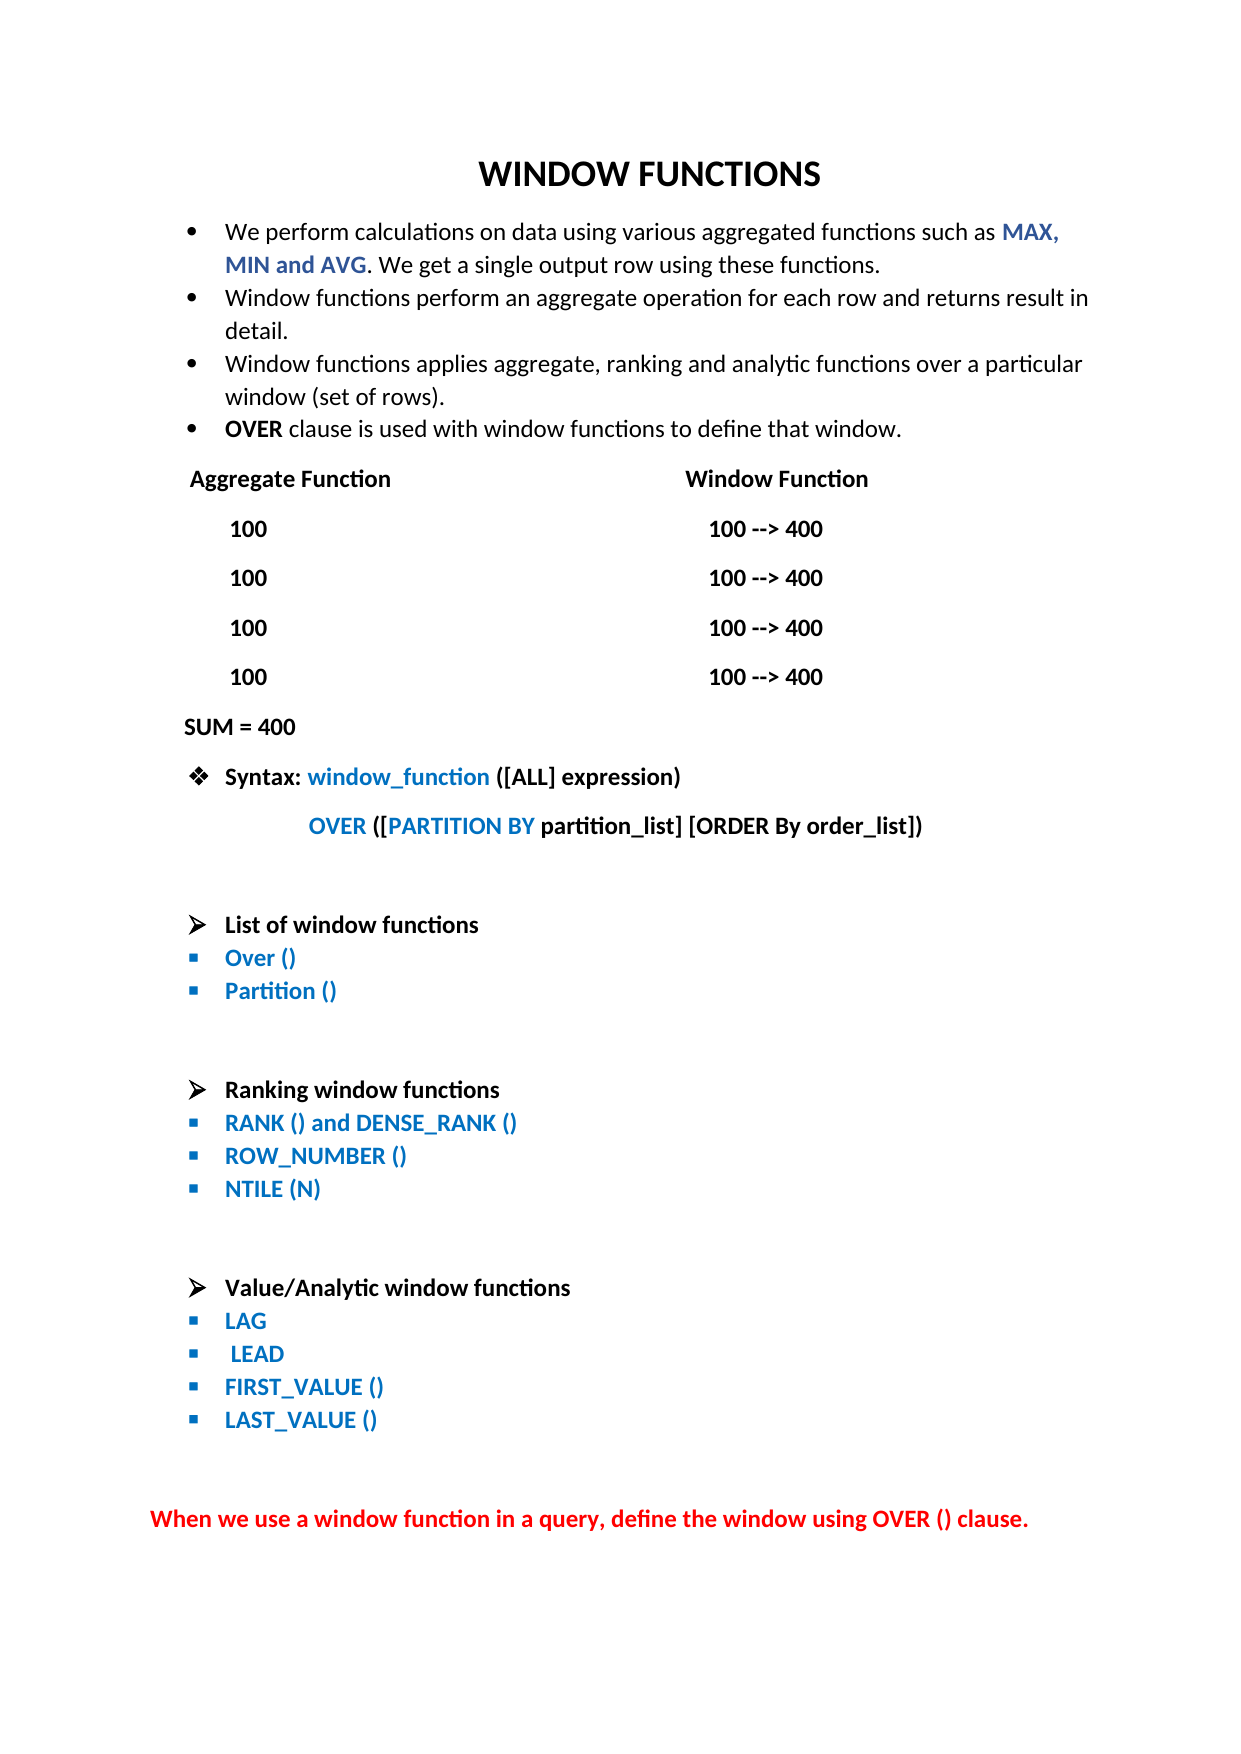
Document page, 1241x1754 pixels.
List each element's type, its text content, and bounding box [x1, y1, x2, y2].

list OVER clause is used with window functions to define that window. [187, 414, 1090, 444]
list Partition () [187, 975, 1090, 1006]
text OVER ([PARTITION BY partition_list] [ORDER By order_list]) [150, 810, 1090, 841]
list ROW_NUMBER () [187, 1140, 1090, 1171]
text WINDOW FUNCTIONS [150, 150, 1090, 196]
list We perform calculations on data using various aggregated functions such as MAX, MIN and AVG. We get a single output row using these functions. [187, 216, 1090, 279]
list List of window functions [187, 909, 1090, 940]
text 100 100 --> 400 [150, 513, 1090, 543]
list Window functions applies aggregate, ranking and analytic functions over a particular window (set of rows). [187, 348, 1090, 411]
list LAG [187, 1305, 1090, 1336]
list Syntax: window_function ([ALL] expression) [187, 761, 1090, 791]
text 100 100 --> 400 [150, 612, 1090, 642]
list Ranking window functions [187, 1074, 1090, 1105]
list RANK () and DENSE_RANK () [187, 1107, 1090, 1138]
list Value/Analytic window functions [187, 1272, 1090, 1303]
text Aggregate Function Window Function [150, 463, 1090, 494]
text 100 100 --> 400 [150, 562, 1090, 593]
list LEAD [187, 1338, 1090, 1369]
text 100 100 --> 400 [150, 662, 1090, 692]
list Over () [187, 942, 1090, 973]
list LAST_VALUE () [187, 1404, 1090, 1434]
list Window functions perform an aggregate operation for each row and returns result in detail. [187, 282, 1090, 345]
text When we use a window function in a query, define the window using OVER () clause. [150, 1503, 1090, 1534]
text SUM = 400 [150, 711, 1090, 742]
list FIRST_VALUE () [187, 1371, 1090, 1402]
list NTILE (N) [187, 1173, 1090, 1204]
